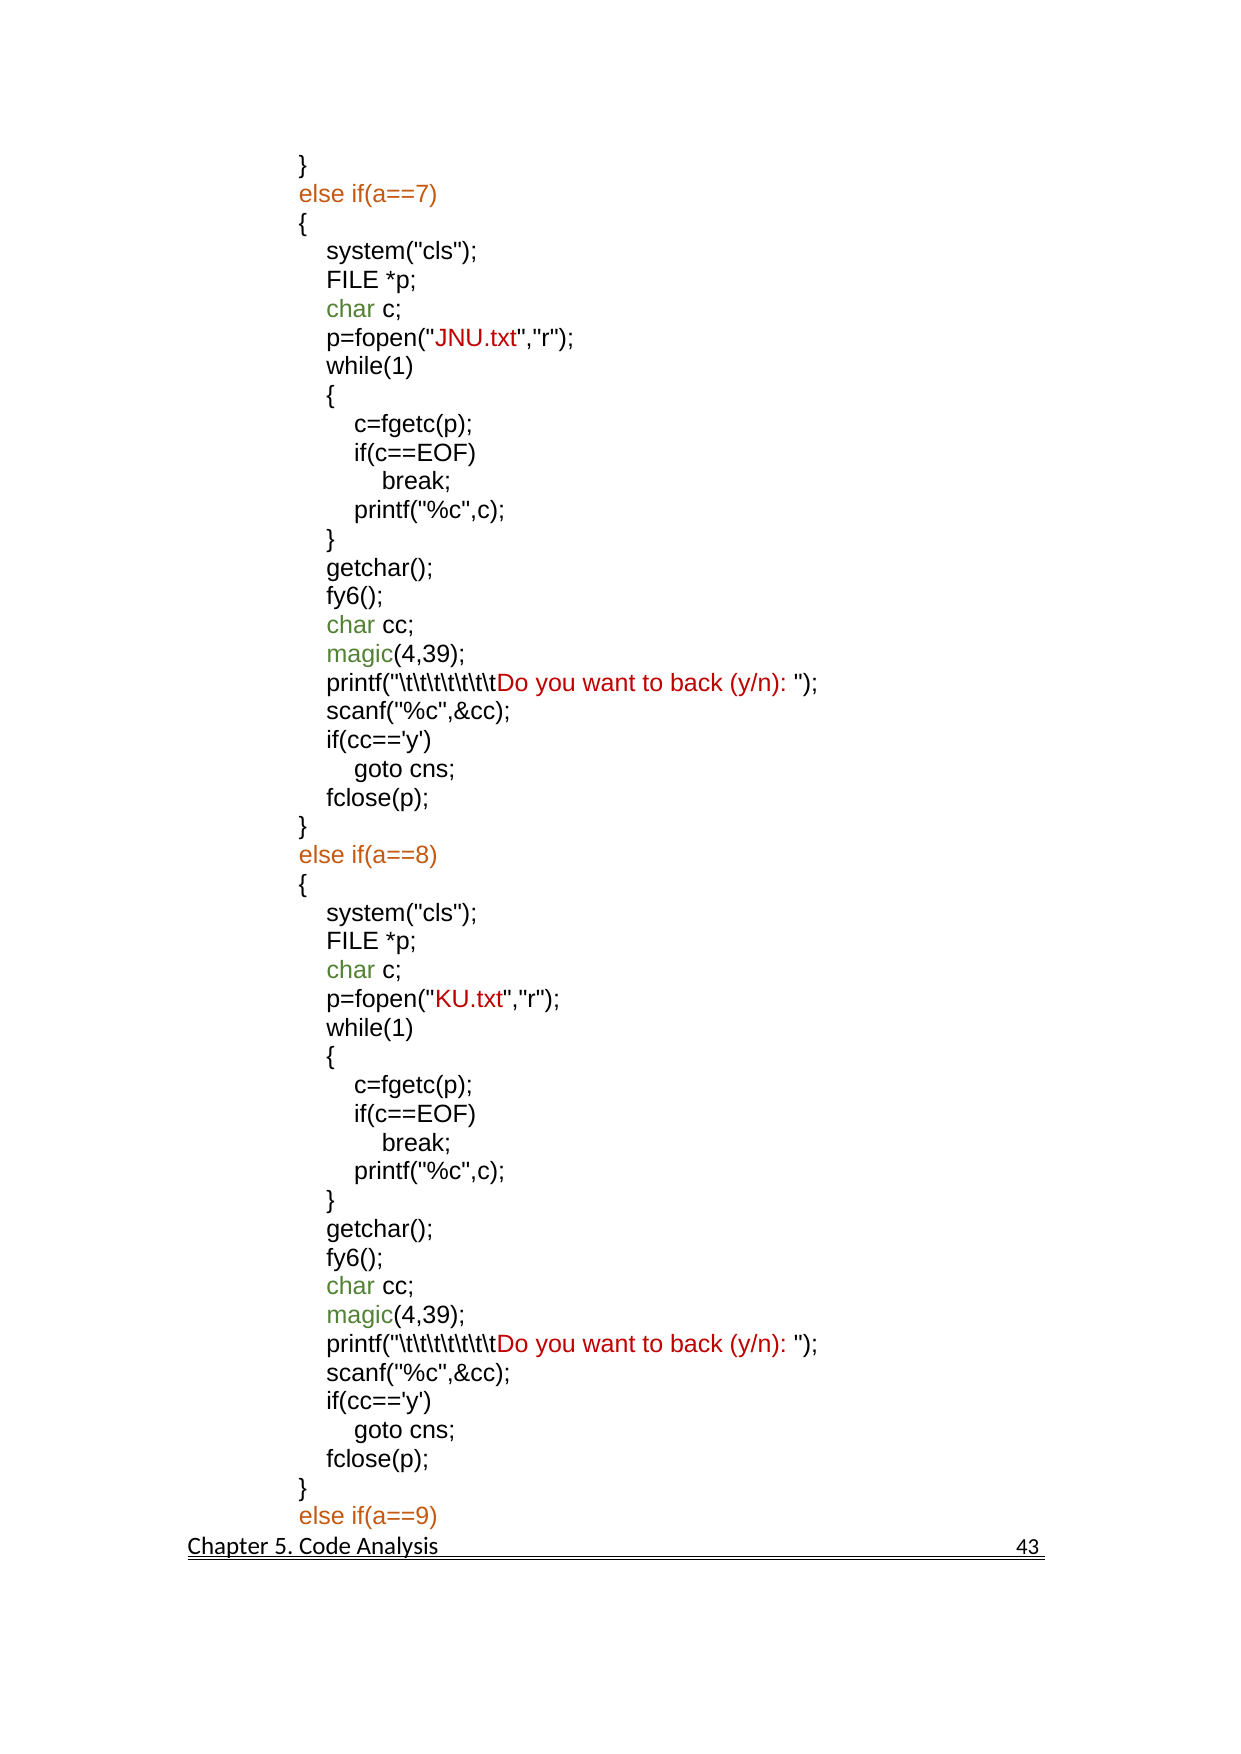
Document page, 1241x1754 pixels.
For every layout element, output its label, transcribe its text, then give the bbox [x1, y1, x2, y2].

text scanf("%c",&cc); [187, 1357, 1053, 1386]
text fy6(); [187, 581, 1053, 610]
text c=fgetc(p); [187, 409, 1053, 437]
text p=fopen("JNU.txt","r"); [187, 322, 1053, 351]
text break; [187, 1127, 1053, 1156]
text char cc; [187, 1271, 1053, 1300]
text else if(a==9) [187, 1501, 1053, 1530]
text printf("%c",c); [187, 495, 1053, 524]
text printf("\t\t\t\t\t\t\tDo you want to back (y/n): "); [187, 1329, 1053, 1357]
text printf("%c",c); [187, 1156, 1053, 1185]
text scanf("%c",&cc); [187, 696, 1053, 725]
text FILE *p; [187, 926, 1053, 955]
text } [187, 811, 1053, 840]
text else if(a==7) [187, 179, 1053, 207]
text magic(4,39); [187, 639, 1053, 667]
text FILE *p; [187, 265, 1053, 294]
text { [187, 1041, 1053, 1070]
text system("cls"); [187, 236, 1053, 265]
text if(c==EOF) [187, 1099, 1053, 1127]
text if(c==EOF) [187, 437, 1053, 466]
text char c; [187, 294, 1053, 322]
text else if(a==8) [187, 840, 1053, 869]
text goto cns; [187, 1415, 1053, 1444]
text break; [187, 466, 1053, 495]
text Chapter 5. Code Analysis 43 [187, 1530, 1053, 1561]
text fclose(p); [187, 1444, 1053, 1472]
text { [187, 380, 1053, 409]
text system("cls"); [187, 897, 1053, 926]
text c=fgetc(p); [187, 1070, 1053, 1099]
text if(cc=='y') [187, 725, 1053, 754]
text { [187, 207, 1053, 236]
text magic(4,39); [187, 1300, 1053, 1329]
text fy6(); [187, 1242, 1053, 1271]
text getchar(); [187, 552, 1053, 581]
text getchar(); [187, 1214, 1053, 1242]
text p=fopen("KU.txt","r"); [187, 984, 1053, 1012]
text } [187, 524, 1053, 552]
text while(1) [187, 351, 1053, 380]
text { [187, 869, 1053, 897]
text printf("\t\t\t\t\t\t\tDo you want to back (y/n): "); [187, 667, 1053, 696]
text fclose(p); [187, 782, 1053, 811]
text } [187, 1472, 1053, 1501]
text } [187, 150, 1053, 179]
text char cc; [187, 610, 1053, 639]
text goto cns; [187, 754, 1053, 782]
text if(cc=='y') [187, 1386, 1053, 1415]
text while(1) [187, 1012, 1053, 1041]
text } [187, 1185, 1053, 1214]
text char c; [187, 955, 1053, 984]
